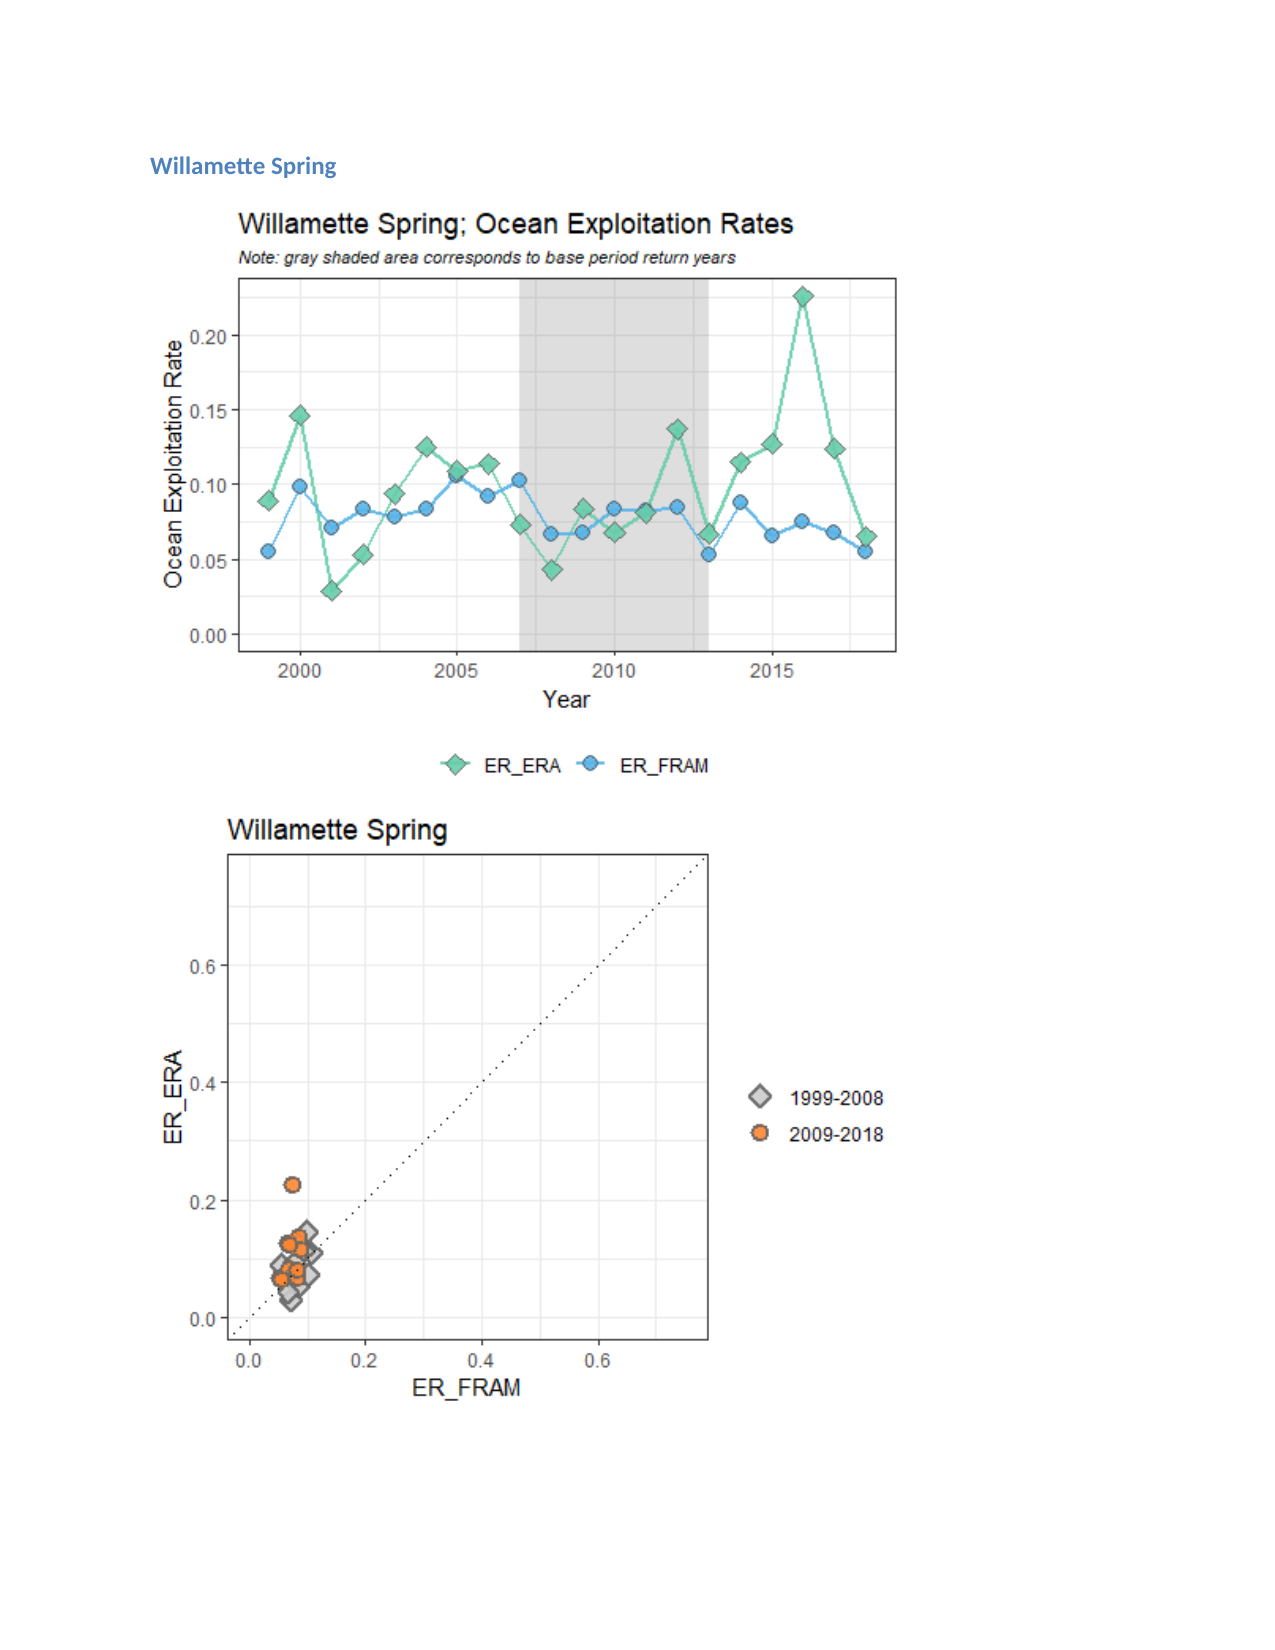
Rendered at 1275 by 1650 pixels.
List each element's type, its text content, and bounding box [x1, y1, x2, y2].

picture [150, 199, 908, 1412]
subtitle Willamette Spring [150, 150, 1125, 181]
